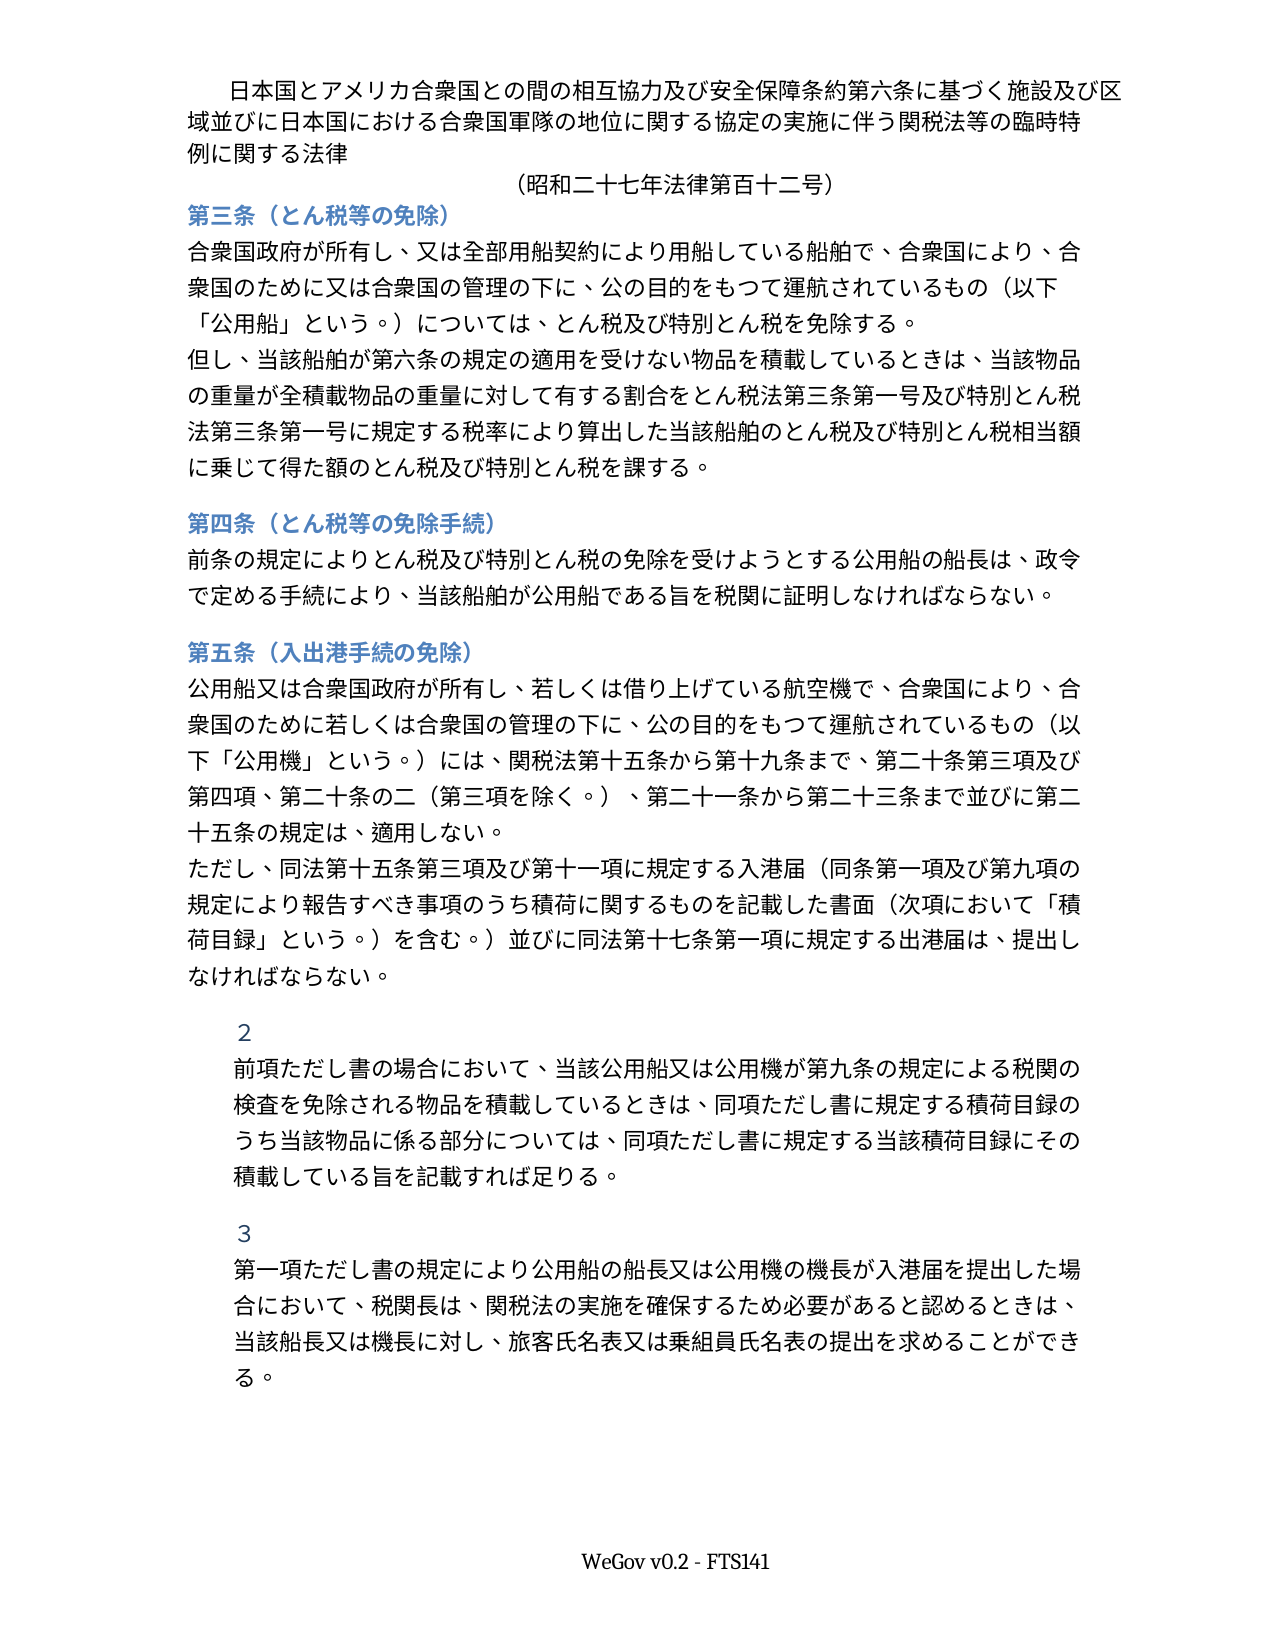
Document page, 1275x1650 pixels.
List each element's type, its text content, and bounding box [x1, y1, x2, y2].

text 第一項ただし書の規定により公用船の船長又は公用機の機長が入港届を提出した場合において、税関長は、関税法の実施を確保するため必要があると認めるときは、当該船長又は機長に対し、旅客氏名表又は乗組員氏名表の提出を求めることができる。 [233, 1254, 1087, 1393]
text 前項ただし書の場合において、当該公用船又は公用機が第九条の規定による税関の検査を免除される物品を積載しているときは、同項ただし書に規定する積荷目録のうち当該物品に係る部分については、同項ただし書に規定する当該積荷目録にその積載している旨を記載すれば足りる。 [233, 1053, 1087, 1192]
subtitle 第四条（とん税等の免除手続） [187, 508, 1087, 539]
subtitle ３ [233, 1218, 1087, 1249]
subtitle 第三条（とん税等の免除） [187, 200, 1087, 231]
text 公用船又は合衆国政府が所有し、若しくは借り上げている航空機で、合衆国により、合衆国のために若しくは合衆国の管理の下に、公の目的をもつて運航されているもの（以下「公用機」という。）には、関税法第十五条から第十九条まで、第二十条第三項及び第四項、第二十条の二（第三項を除く。）、第二十一条から第二十三条まで並びに第二十五条の規定は、適用しない。 ただし、同法第十五条第三項及び第十一項に規定する入港届（同条第一項及び第九項の規定により報告すべき事項のうち積荷に関するものを記載した書面（次項において「積荷目録」という。）を含む。）並びに同法第十七条第一項に規定する出港届は、提出しなければならない。 [187, 673, 1087, 992]
subtitle 第五条（入出港手続の免除） [187, 637, 1087, 668]
subtitle ２ [233, 1017, 1087, 1048]
text 合衆国政府が所有し、又は全部用船契約により用船している船舶で、合衆国により、合衆国のために又は合衆国の管理の下に、公の目的をもつて運航されているもの（以下「公用船」という。）については、とん税及び特別とん税を免除する。 但し、当該船舶が第六条の規定の適用を受けない物品を積載しているときは、当該物品の重量が全積載物品の重量に対して有する割合をとん税法第三条第一号及び特別とん税法第三条第一号に規定する税率により算出した当該船舶のとん税及び特別とん税相当額に乗じて得た額のとん税及び特別とん税を課する。 [187, 236, 1087, 483]
text 前条の規定によりとん税及び特別とん税の免除を受けようとする公用船の船長は、政令で定める手続により、当該船舶が公用船である旨を税関に証明しなければならない。 [187, 544, 1087, 611]
